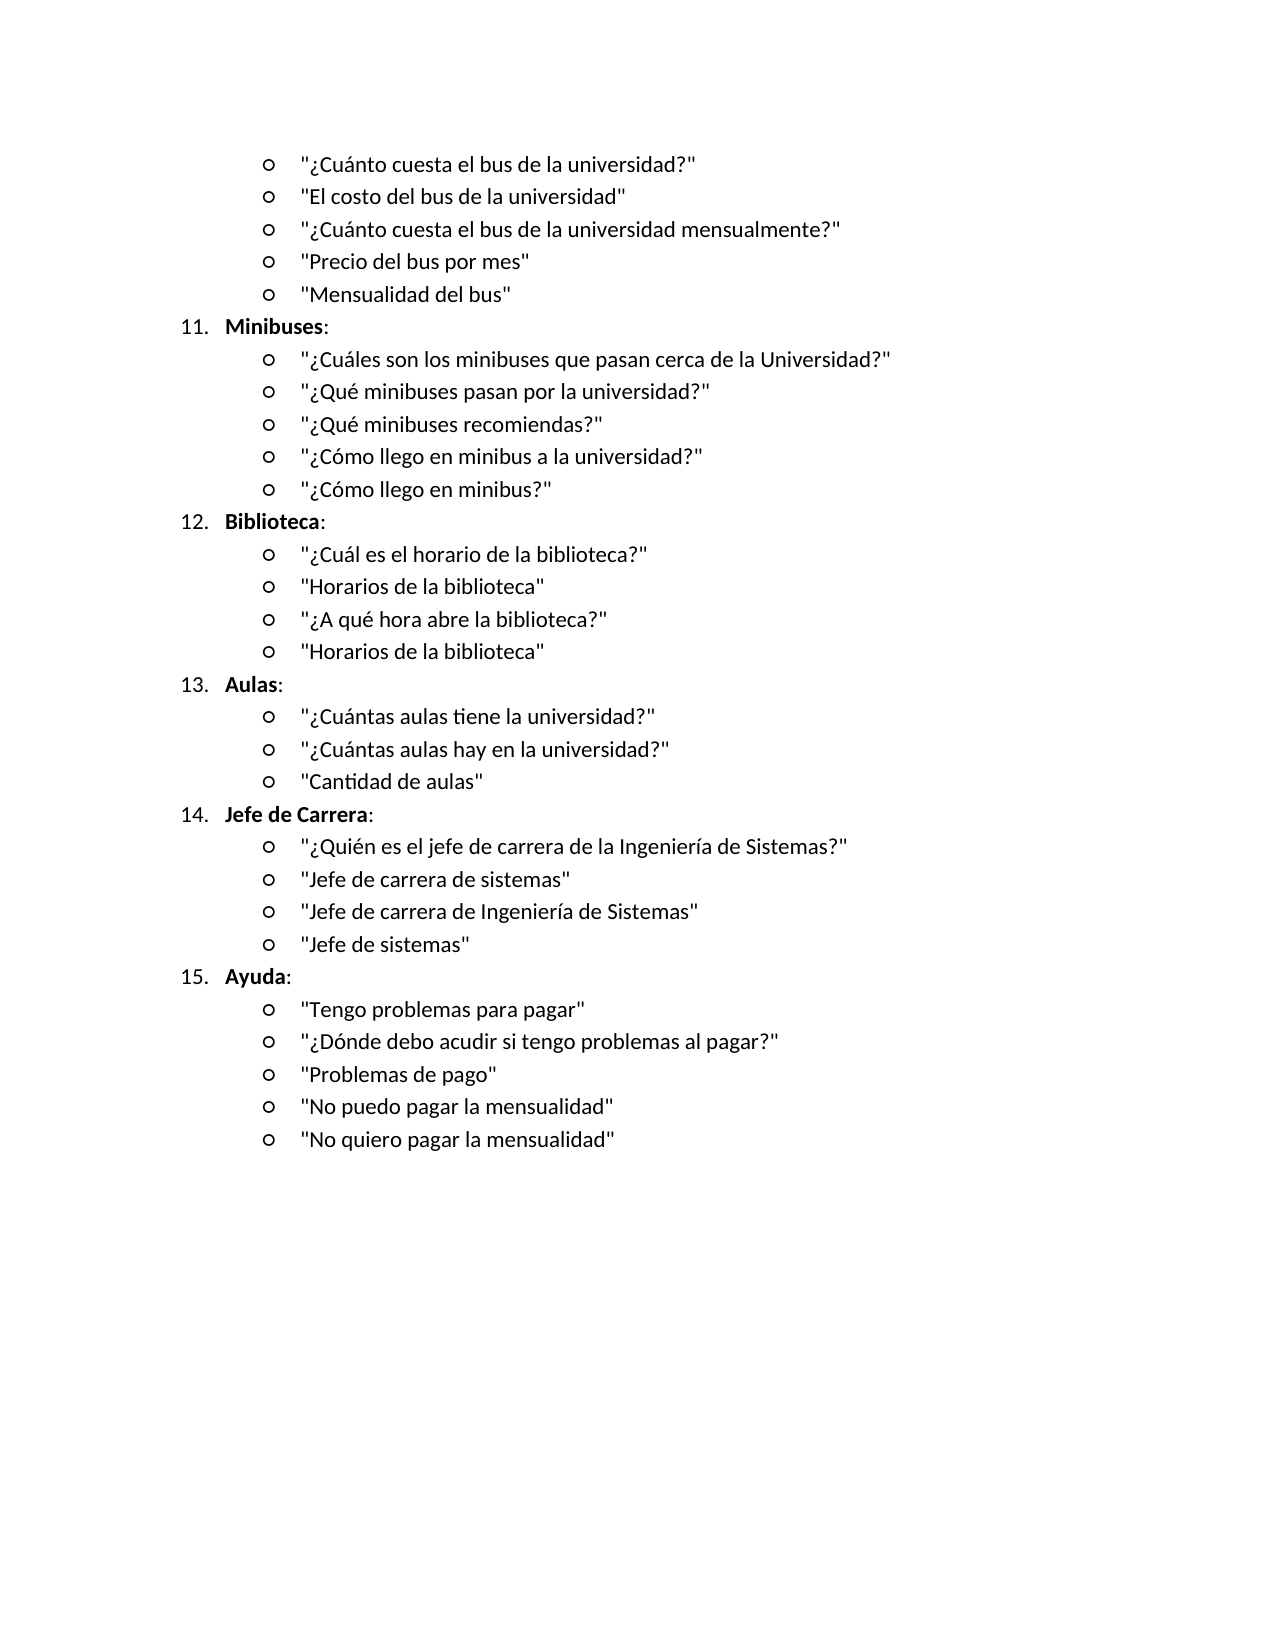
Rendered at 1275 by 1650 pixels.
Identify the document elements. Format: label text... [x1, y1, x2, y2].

list "Cantidad de aulas" [262, 767, 1125, 796]
list "¿Cuáles son los minibuses que pasan cerca de la Universidad?" [262, 345, 1125, 373]
list Minibuses: [180, 312, 1125, 341]
list "¿Cuánto cuesta el bus de la universidad mensualmente?" [262, 215, 1125, 243]
list "¿Cuál es el horario de la biblioteca?" [262, 540, 1125, 568]
list "¿Cómo llego en minibus?" [262, 475, 1125, 503]
list "¿Cuántas aulas tiene la universidad?" [262, 702, 1125, 731]
list "Problemas de pago" [262, 1060, 1125, 1088]
list "Mensualidad del bus" [262, 280, 1125, 308]
list "Horarios de la biblioteca" [262, 572, 1125, 601]
list "¿Dónde debo acudir si tengo problemas al pagar?" [262, 1027, 1125, 1056]
list Jefe de Carrera: [180, 800, 1125, 828]
list "No puedo pagar la mensualidad" [262, 1092, 1125, 1121]
list "El costo del bus de la universidad" [262, 182, 1125, 211]
list Aulas: [180, 670, 1125, 698]
list Ayuda: [180, 962, 1125, 991]
list "Precio del bus por mes" [262, 247, 1125, 276]
list "¿Cómo llego en minibus a la universidad?" [262, 442, 1125, 471]
list "No quiero pagar la mensualidad" [262, 1125, 1125, 1153]
list "Horarios de la biblioteca" [262, 637, 1125, 666]
list "¿Qué minibuses pasan por la universidad?" [262, 377, 1125, 406]
list "¿A qué hora abre la biblioteca?" [262, 605, 1125, 633]
list "¿Quién es el jefe de carrera de la Ingeniería de Sistemas?" [262, 832, 1125, 861]
list "¿Cuántas aulas hay en la universidad?" [262, 735, 1125, 763]
list Biblioteca: [180, 507, 1125, 536]
list "Jefe de carrera de Ingeniería de Sistemas" [262, 897, 1125, 926]
list "¿Cuánto cuesta el bus de la universidad?" [262, 150, 1125, 178]
list "¿Qué minibuses recomiendas?" [262, 410, 1125, 438]
list "Jefe de carrera de sistemas" [262, 865, 1125, 893]
list "Jefe de sistemas" [262, 930, 1125, 958]
list "Tengo problemas para pagar" [262, 995, 1125, 1023]
